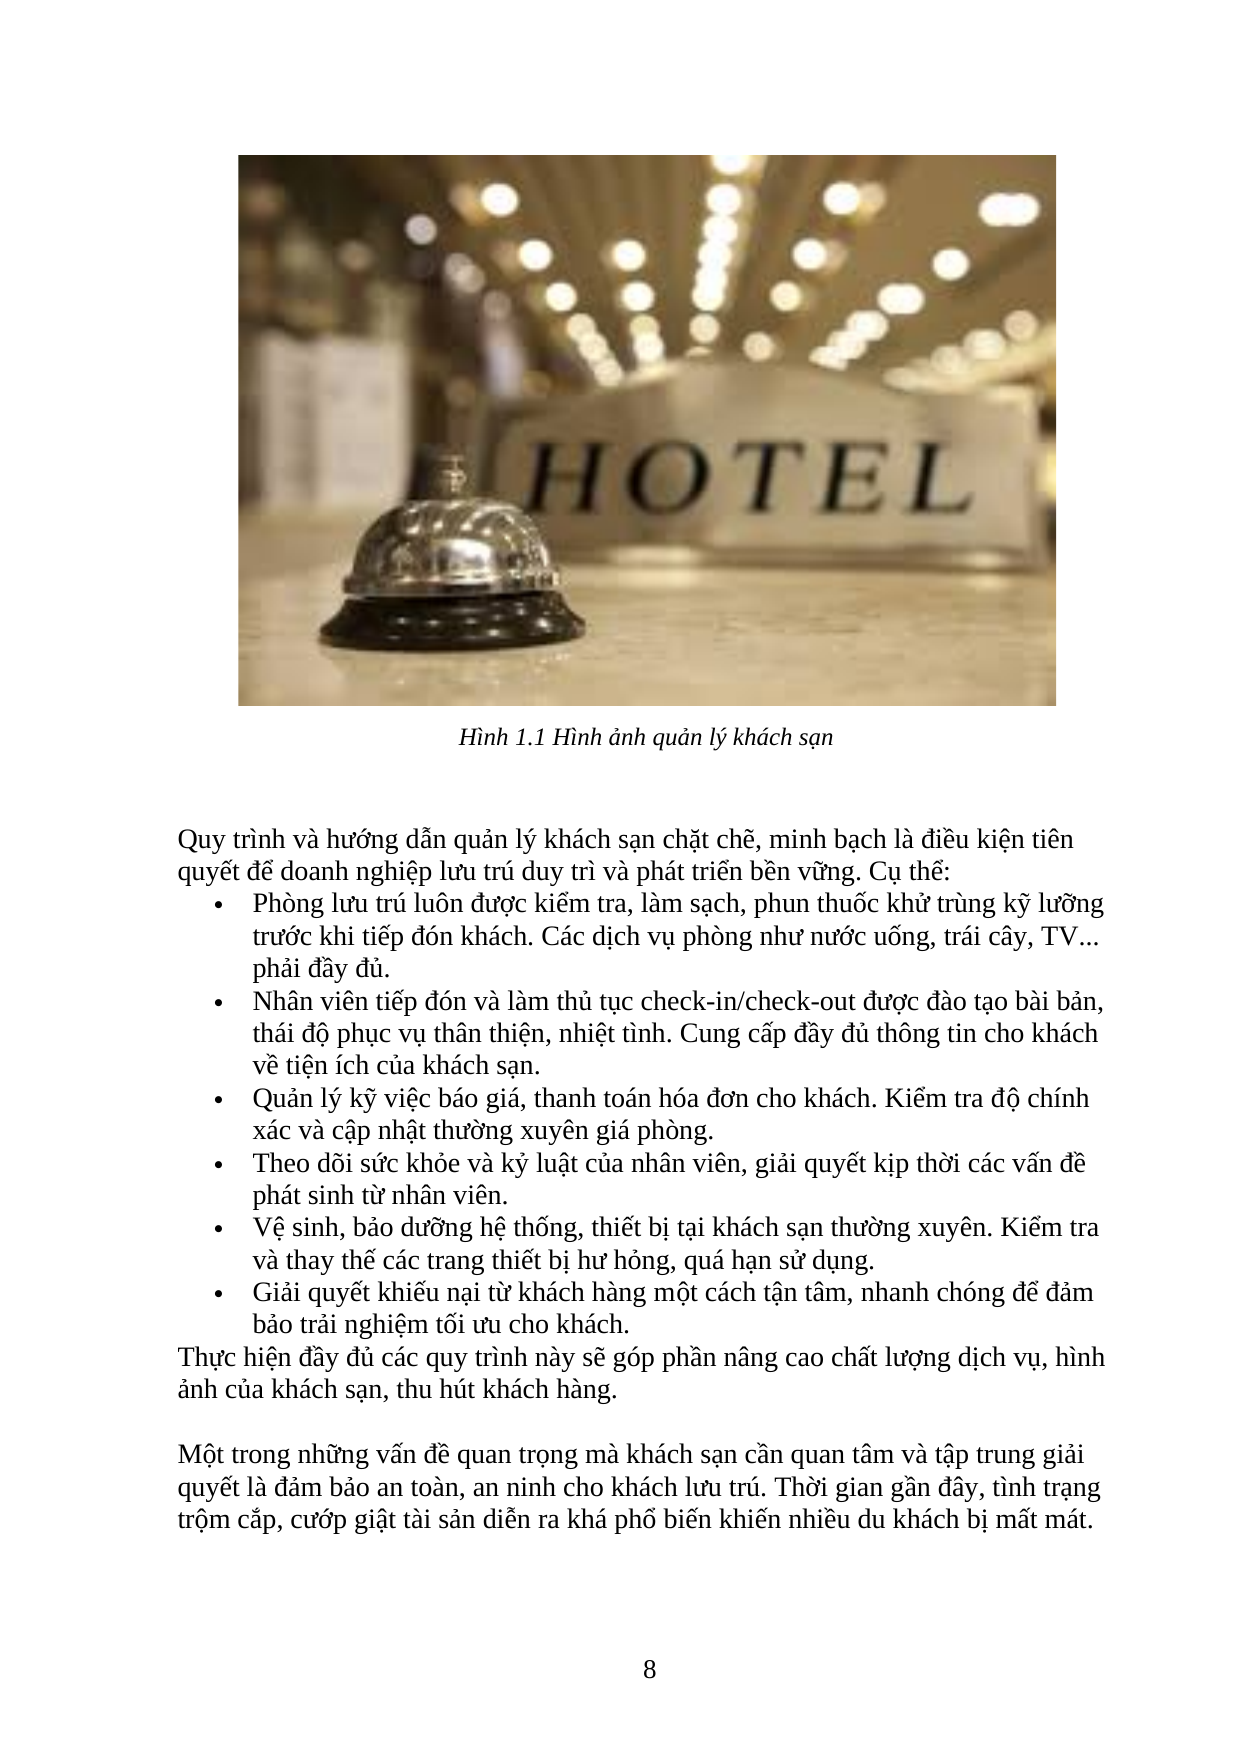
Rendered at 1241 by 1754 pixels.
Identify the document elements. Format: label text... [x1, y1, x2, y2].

text Quy trình và hướng dẫn quản lý khách sạn chặt chẽ, minh bạch là điều kiện tiên quyết để doanh nghiệp lưu trú duy trì và phát triển bền vững. Cụ thể: [177, 822, 1122, 886]
list Nhân viên tiếp đón và làm thủ tục check-in/check-out được đào tạo bài bản, thái độ phục vụ thân thiện, nhiệt tình. Cung cấp đầy đủ thông tin cho khách về tiện ích của khách sạn. [215, 984, 1122, 1081]
text Thực hiện đầy đủ các quy trình này sẽ góp phần nâng cao chất lượng dịch vụ, hình ảnh của khách sạn, thu hút khách hàng. [177, 1340, 1122, 1405]
text Một trong những vấn đề quan trọng mà khách sạn cần quan tâm và tập trung giải quyết là đảm bảo an toàn, an ninh cho khách lưu trú. Thời gian gần đây, tình trạng trộm cắp, cướp giật tài sản diễn ra khá phổ biến khiến nhiều du khách bị mất mát. [177, 1437, 1122, 1534]
list Giải quyết khiếu nại từ khách hàng một cách tận tâm, nhanh chóng để đảm bảo trải nghiệm tối ưu cho khách. [215, 1275, 1122, 1340]
list Quản lý kỹ việc báo giá, thanh toán hóa đơn cho khách. Kiểm tra độ chính xác và cập nhật thường xuyên giá phòng. [215, 1081, 1122, 1146]
picture [238, 155, 1057, 706]
list Phòng lưu trú luôn được kiểm tra, làm sạch, phun thuốc khử trùng kỹ lưỡng trước khi tiếp đón khách. Các dịch vụ phòng như nước uống, trái cây, TV... phải đầy đủ. [215, 886, 1122, 984]
list Vệ sinh, bảo dưỡng hệ thống, thiết bị tại khách sạn thường xuyên. Kiểm tra và thay thế các trang thiết bị hư hỏng, quá hạn sử dụng. [215, 1210, 1122, 1275]
list Theo dõi sức khỏe và kỷ luật của nhân viên, giải quyết kịp thời các vấn đề phát sinh từ nhân viên. [215, 1146, 1122, 1210]
